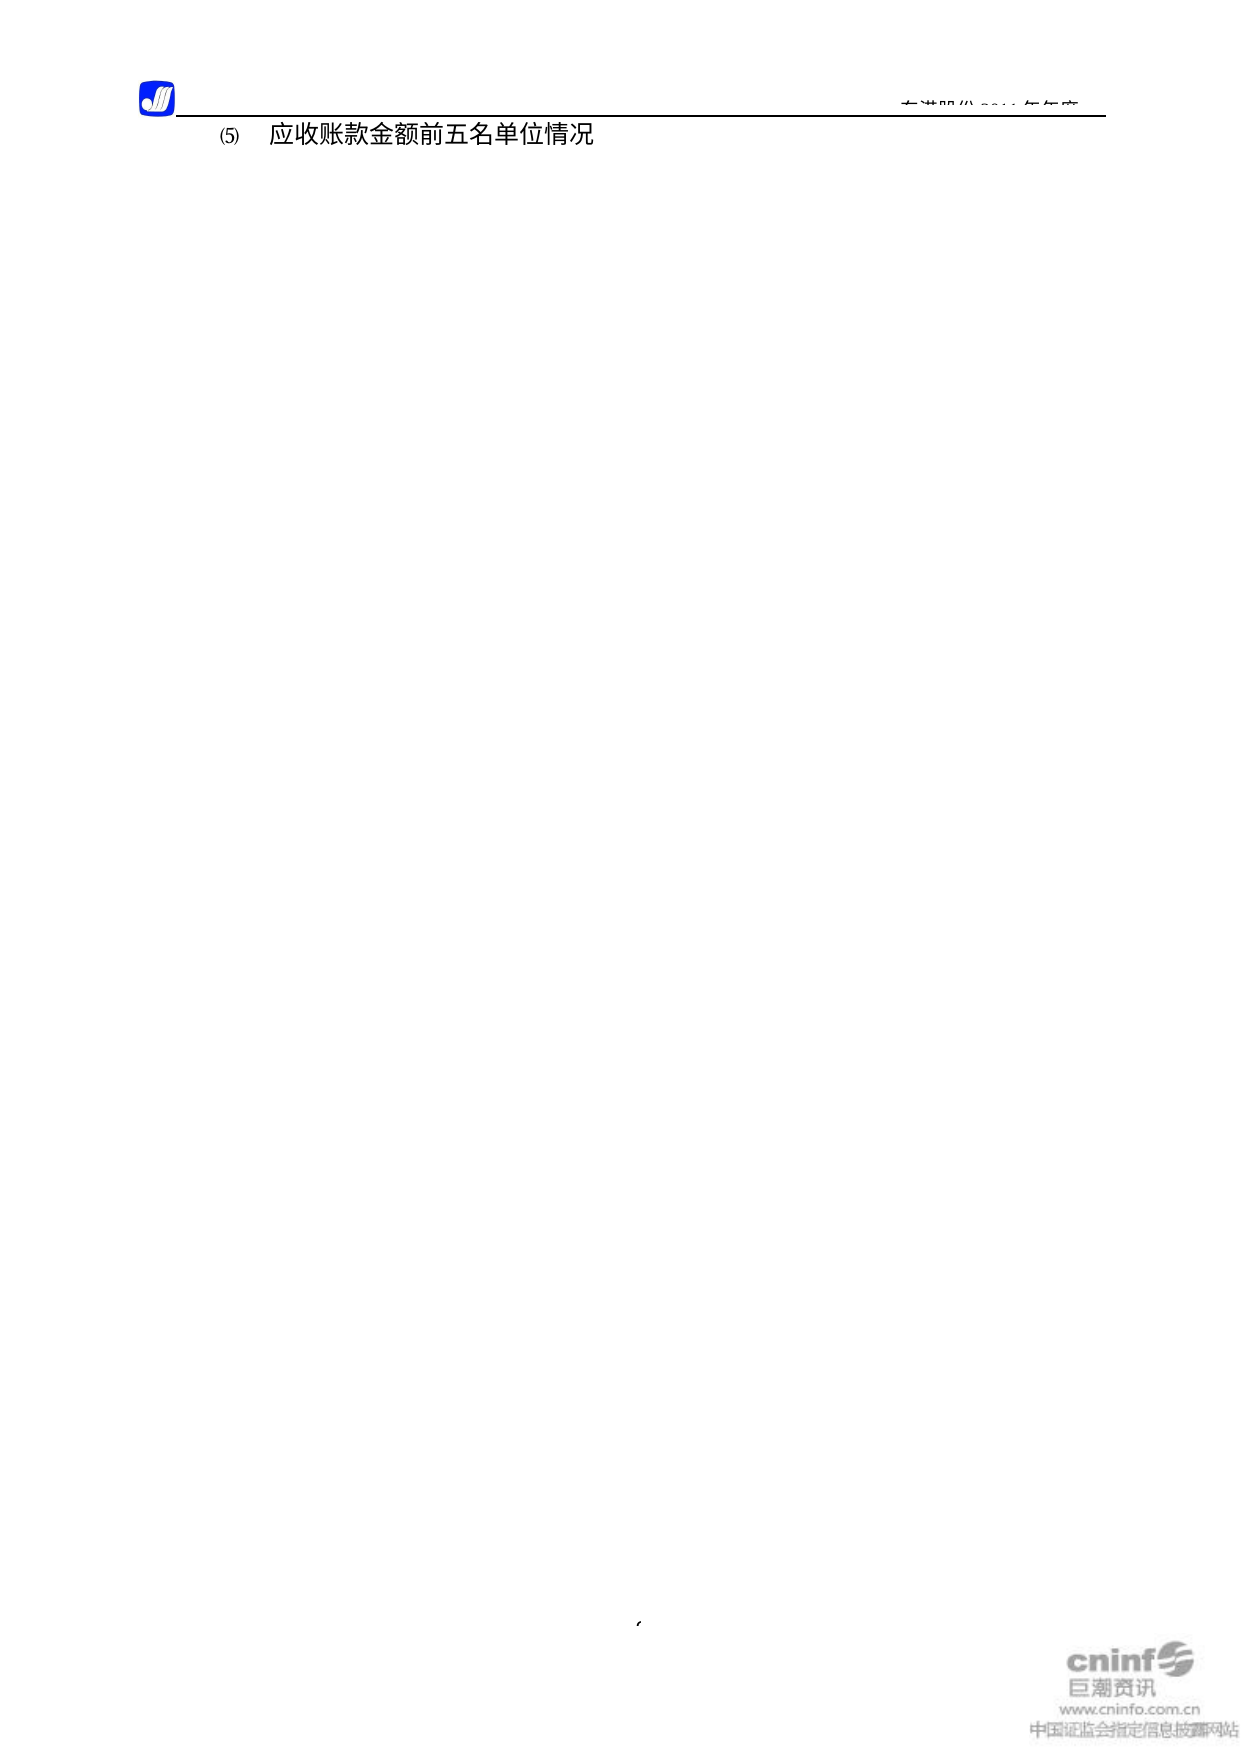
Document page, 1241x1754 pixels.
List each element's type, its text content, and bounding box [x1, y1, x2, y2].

text ⑸ 应收账款金额前五名单位情况 [219, 117, 1240, 151]
picture [138, 80, 176, 118]
picture [1029, 1633, 1241, 1754]
